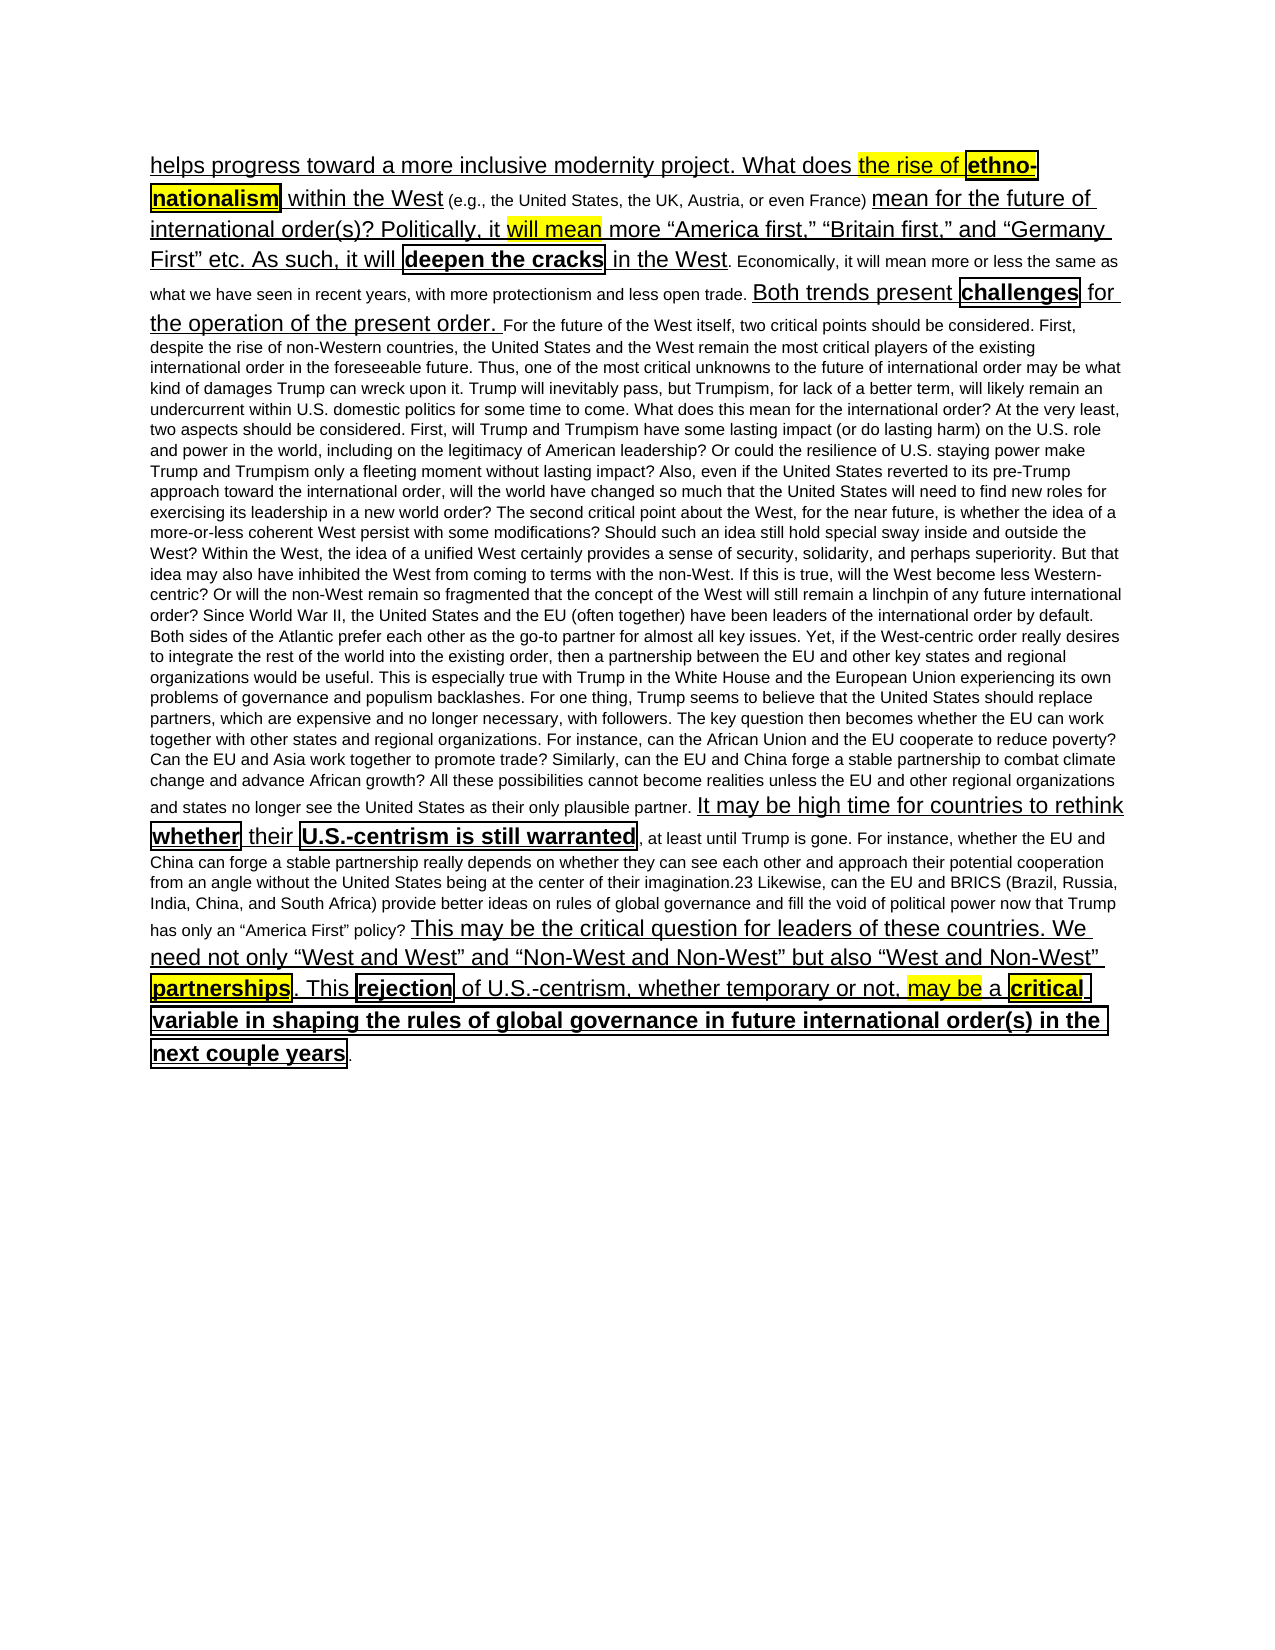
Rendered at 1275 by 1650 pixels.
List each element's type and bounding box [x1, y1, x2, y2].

text [150, 150, 1125, 1069]
